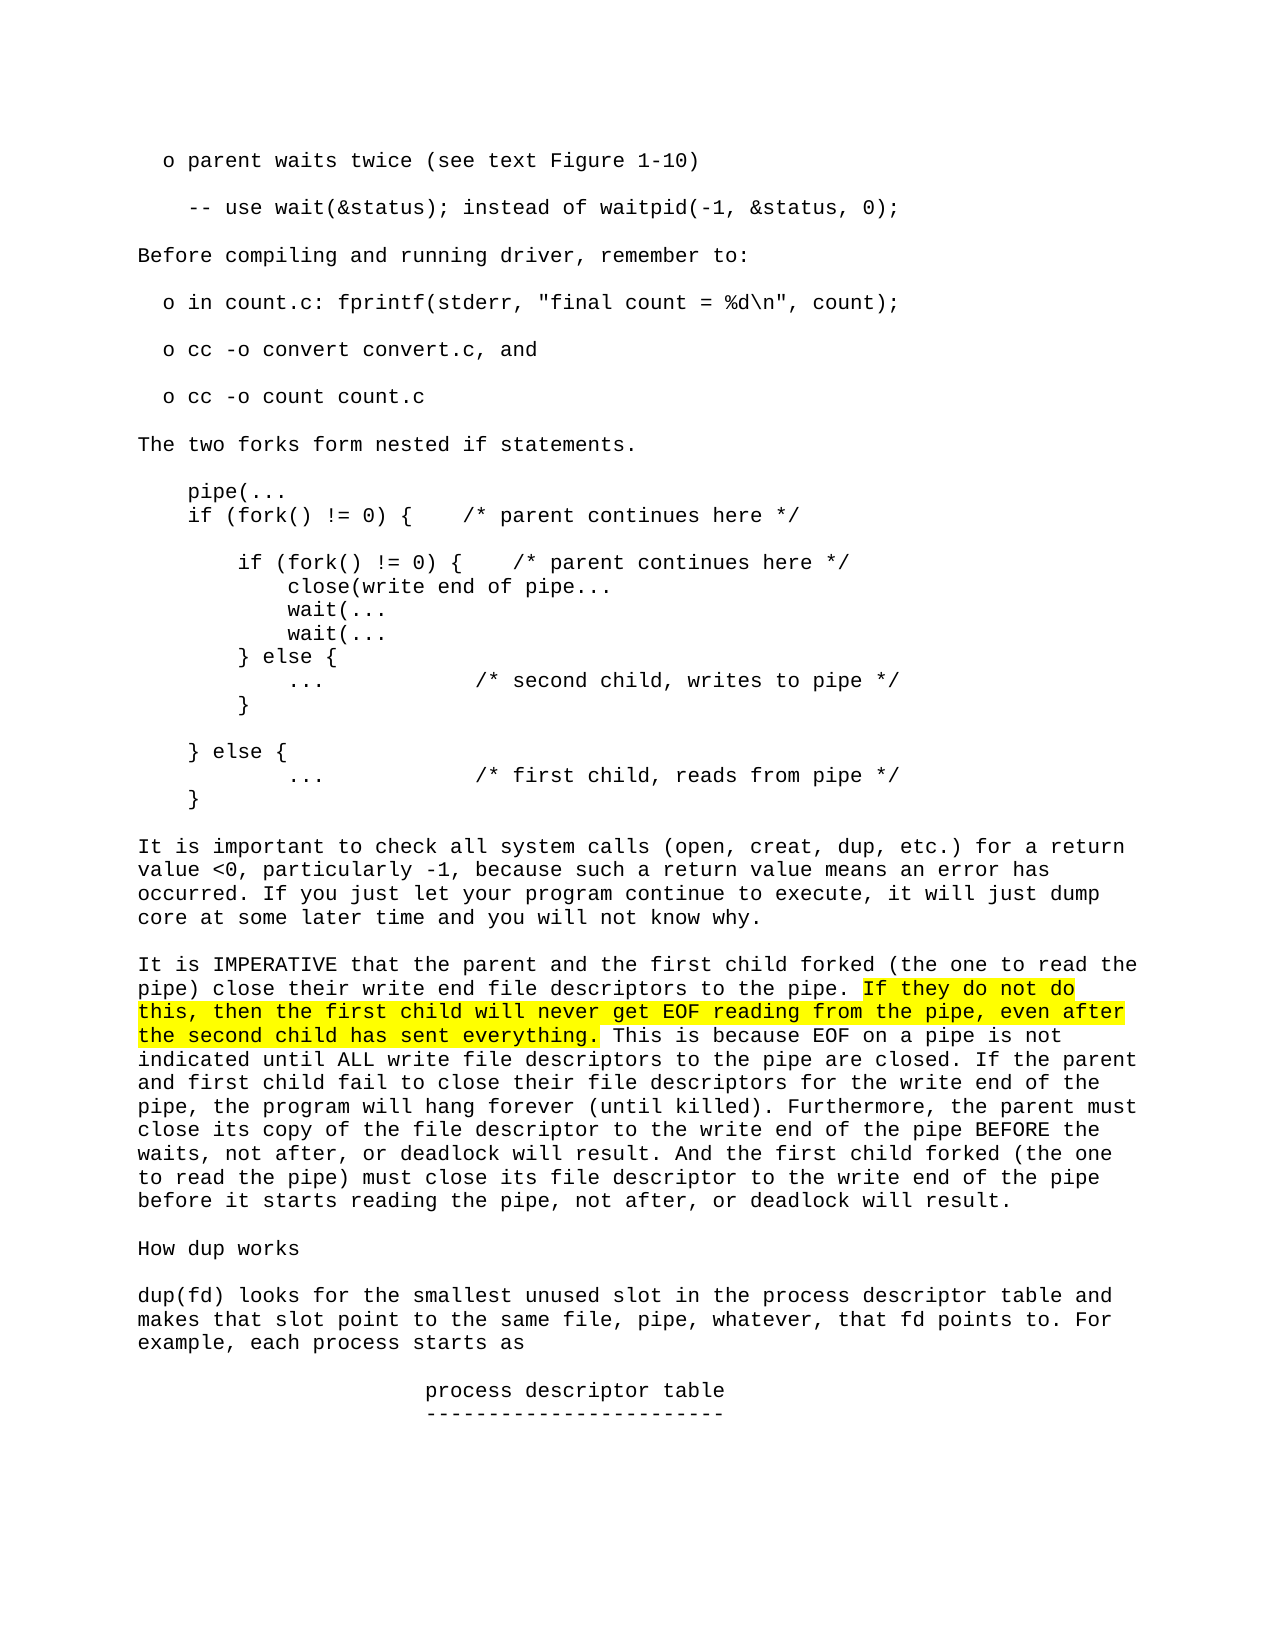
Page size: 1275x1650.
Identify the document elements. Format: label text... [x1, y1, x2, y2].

text ... /* first child, reads from pipe */ [137, 765, 1138, 788]
text } [137, 694, 1138, 717]
text } else { [137, 741, 1138, 765]
text if (fork() != 0) { /* parent continues here */ [137, 505, 1138, 528]
text pipe(... [137, 481, 1138, 505]
text o parent waits twice (see text Figure 1-10) [137, 150, 1138, 174]
text -- use wait(&status); instead of waitpid(-1, &status, 0); [137, 197, 1138, 221]
text } [137, 788, 1138, 812]
text dup(fd) looks for the smallest unused slot in the process descriptor table and makes that slot point to the same file, pipe, whatever, that fd points to. For example, each process starts as [137, 1285, 1138, 1356]
text o in count.c: fprintf(stderr, "final count = %d\n", count); [137, 292, 1138, 316]
text o cc -o count count.c [137, 386, 1138, 410]
text How dup works [137, 1238, 1138, 1261]
text ... /* second child, writes to pipe */ [137, 670, 1138, 694]
text It is IMPERATIVE that the parent and the first child forked (the one to read the pipe) close their write end file descriptors to the pipe. If they do not do this, then the first child will never get EOF reading from the pipe, even after the second child has sent everything. This is because EOF on a pipe is not indicated until ALL write file descriptors to the pipe are closed. If the parent and first child fail to close their file descriptors for the write end of the [137, 954, 1138, 1096]
text o cc -o convert convert.c, and [137, 339, 1138, 363]
text Before compiling and running driver, remember to: [137, 244, 1138, 268]
text wait(... [137, 623, 1138, 647]
text if (fork() != 0) { /* parent continues here */ [137, 552, 1138, 576]
text } else { [137, 647, 1138, 670]
text pipe, the program will hang forever (until killed). Furthermore, the parent must close its copy of the file descriptor to the write end of the pipe BEFORE the waits, not after, or deadlock will result. And the first child forked (the one to read the pipe) must close its file descriptor to the write end of the pipe before it starts reading the pipe, not after, or deadlock will result. [137, 1096, 1138, 1214]
text It is important to check all system calls (open, creat, dup, etc.) for a return value <0, particularly -1, because such a return value means an error has occurred. If you just let your program continue to execute, it will just dump core at some later time and you will not know why. [137, 836, 1138, 930]
text The two forks form nested if statements. [137, 434, 1138, 457]
text ------------------------ [137, 1403, 1138, 1427]
text wait(... [137, 599, 1138, 623]
text close(write end of pipe... [137, 576, 1138, 599]
text process descriptor table [137, 1379, 1138, 1403]
